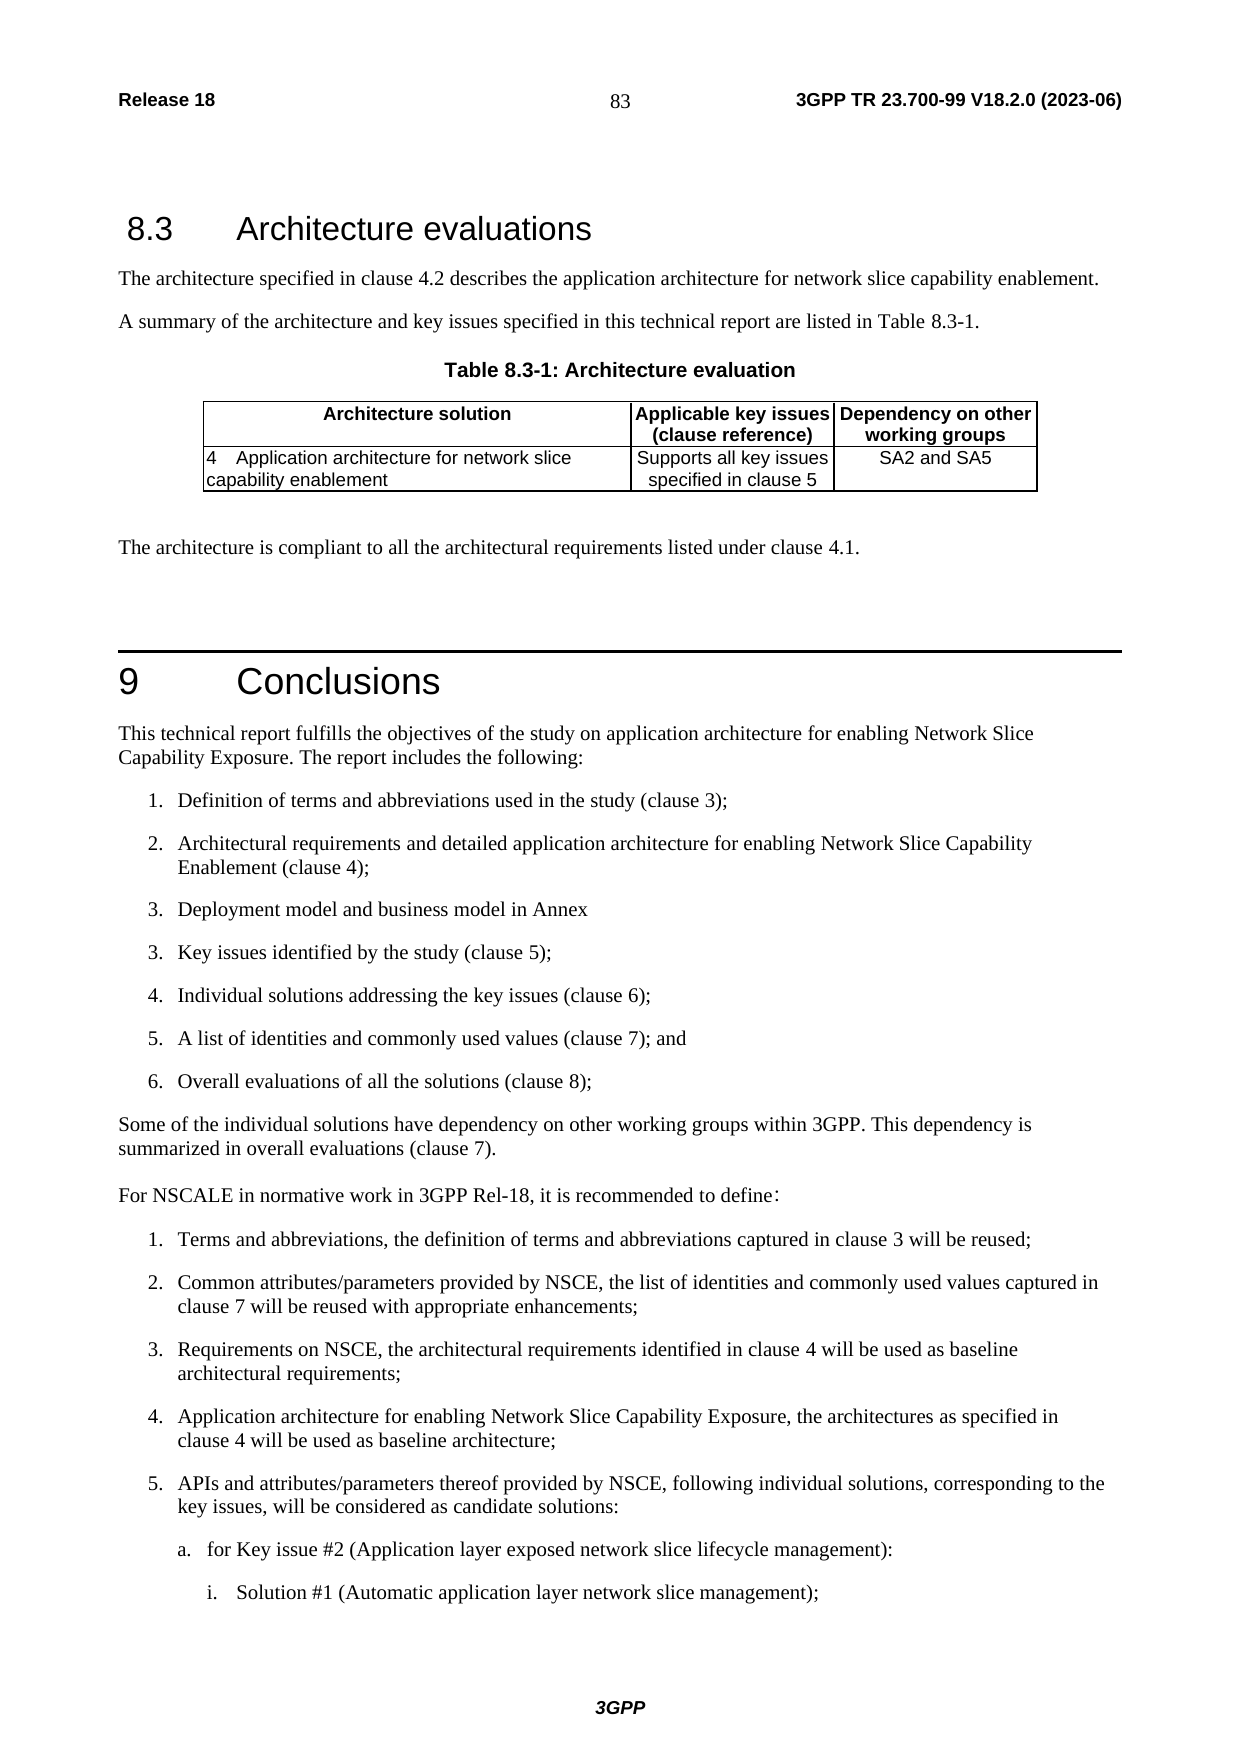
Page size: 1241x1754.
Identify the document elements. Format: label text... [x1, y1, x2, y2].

text 3. Requirements on NSCE, the architectural requirements identified in clause 4 will be used as baseline architectural requirements; [148, 1337, 1122, 1385]
text Table 8.3-1: Architecture evaluation [118, 358, 1122, 382]
table_header Dependency on other working groups [835, 402, 1036, 446]
subtitle 9 Conclusions [118, 653, 1122, 702]
text 5. A list of identities and commonly used values (clause 7); and [148, 1026, 1122, 1050]
text 1. Definition of terms and abbreviations used in the study (clause 3); [148, 788, 1122, 812]
text This technical report fulfills the objectives of the study on application architecture for enabling Network Slice Capability Exposure. The report includes the following: [118, 721, 1122, 769]
table_cell SA2 and SA5 [835, 447, 1036, 490]
text 5. APIs and attributes/parameters thereof provided by NSCE, following individual solutions, corresponding to the key issues, will be considered as candidate solutions: [148, 1470, 1122, 1518]
text A summary of the architecture and key issues specified in this technical report are listed in Table 8.3-1. [118, 309, 1122, 333]
text 4. Individual solutions addressing the key issues (clause 6); [148, 983, 1122, 1007]
text 2. Common attributes/parameters provided by NSCE, the list of identities and commonly used values captured in clause 7 will be reused with appropriate enhancements; [148, 1270, 1122, 1318]
text 1. Terms and abbreviations, the definition of terms and abbreviations captured in clause 3 will be reused; [148, 1227, 1122, 1251]
table_cell Supports all key issues specified in clause 5 [632, 447, 833, 490]
table_cell 4 Application architecture for network slice capability enablement [204, 447, 630, 490]
subtitle 8.3 Architecture evaluations [118, 209, 1122, 247]
text a. for Key issue #2 (Application layer exposed network slice lifecycle management): [177, 1537, 1122, 1561]
text Some of the individual solutions have dependency on other working groups within 3GPP. This dependency is summarized in overall evaluations (clause 7). [118, 1111, 1122, 1159]
text i. Solution #1 (Automatic application layer network slice management); [207, 1580, 1122, 1604]
text For NSCALE in normative work in 3GPP Rel-18, it is recommended to define： [118, 1178, 1122, 1208]
table_header Applicable key issues (clause reference) [632, 402, 834, 446]
text 2. Architectural requirements and detailed application architecture for enabling Network Slice Capability Enablement (clause 4); [148, 831, 1122, 879]
text 3. Deployment model and business model in Annex [148, 897, 1122, 921]
text 3. Key issues identified by the study (clause 5); [148, 940, 1122, 964]
table_header Architecture solution [204, 402, 631, 446]
text 4. Application architecture for enabling Network Slice Capability Exposure, the architectures as specified in clause 4 will be used as baseline architecture; [148, 1403, 1122, 1452]
text 6. Overall evaluations of all the solutions (clause 8); [148, 1069, 1122, 1093]
text The architecture specified in clause 4.2 describes the application architecture for network slice capability enablement. [118, 266, 1122, 290]
text The architecture is compliant to all the architectural requirements listed under clause 4.1. [118, 534, 1122, 559]
